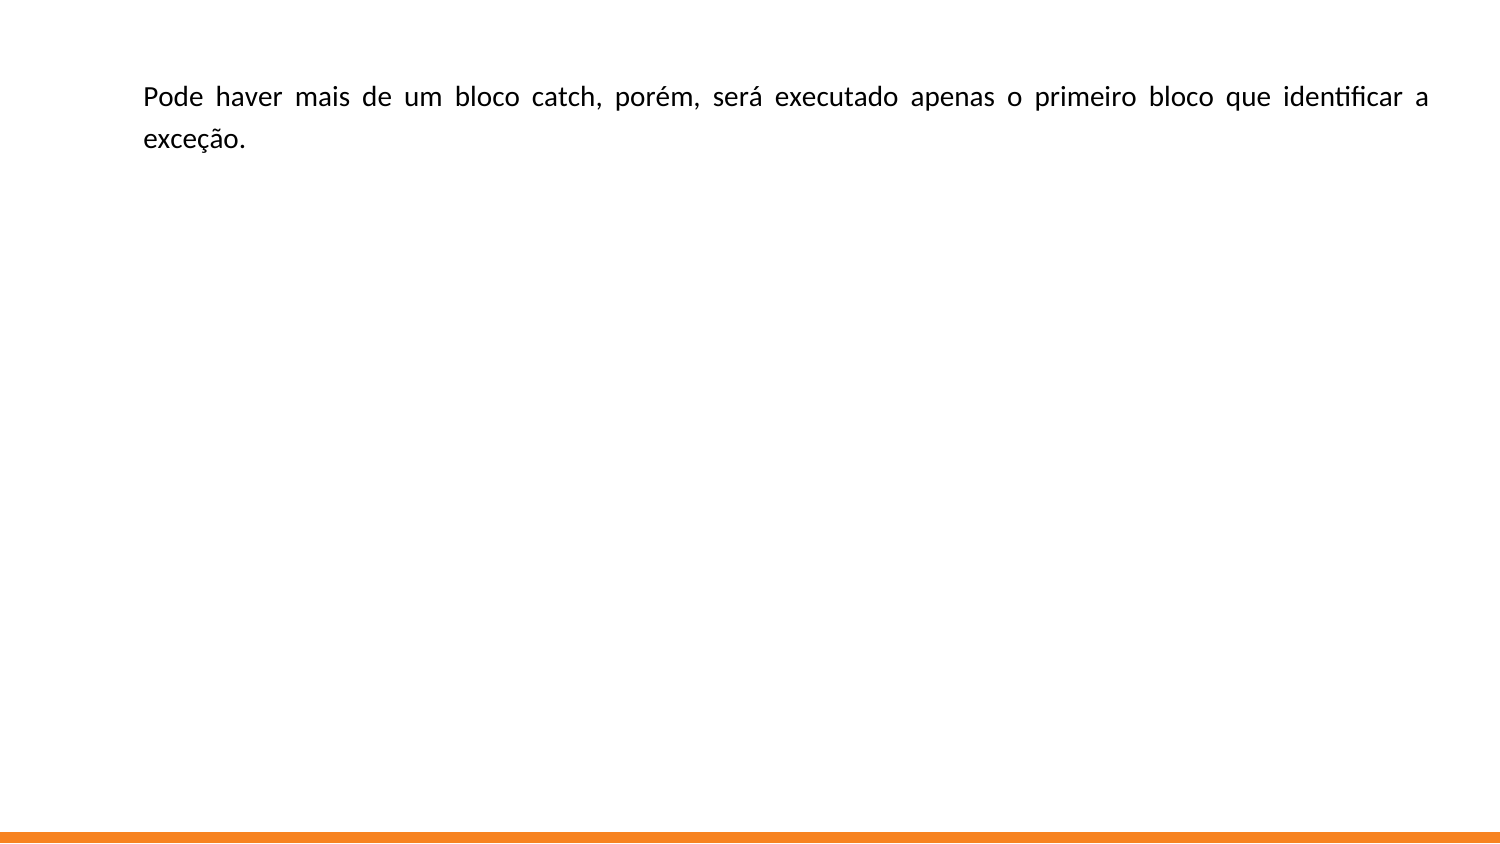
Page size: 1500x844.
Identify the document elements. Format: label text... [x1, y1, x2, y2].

list Pode haver mais de um bloco catch, porém, será executado apenas o primeiro bloco que identificar a exceção. [81, 58, 1431, 155]
